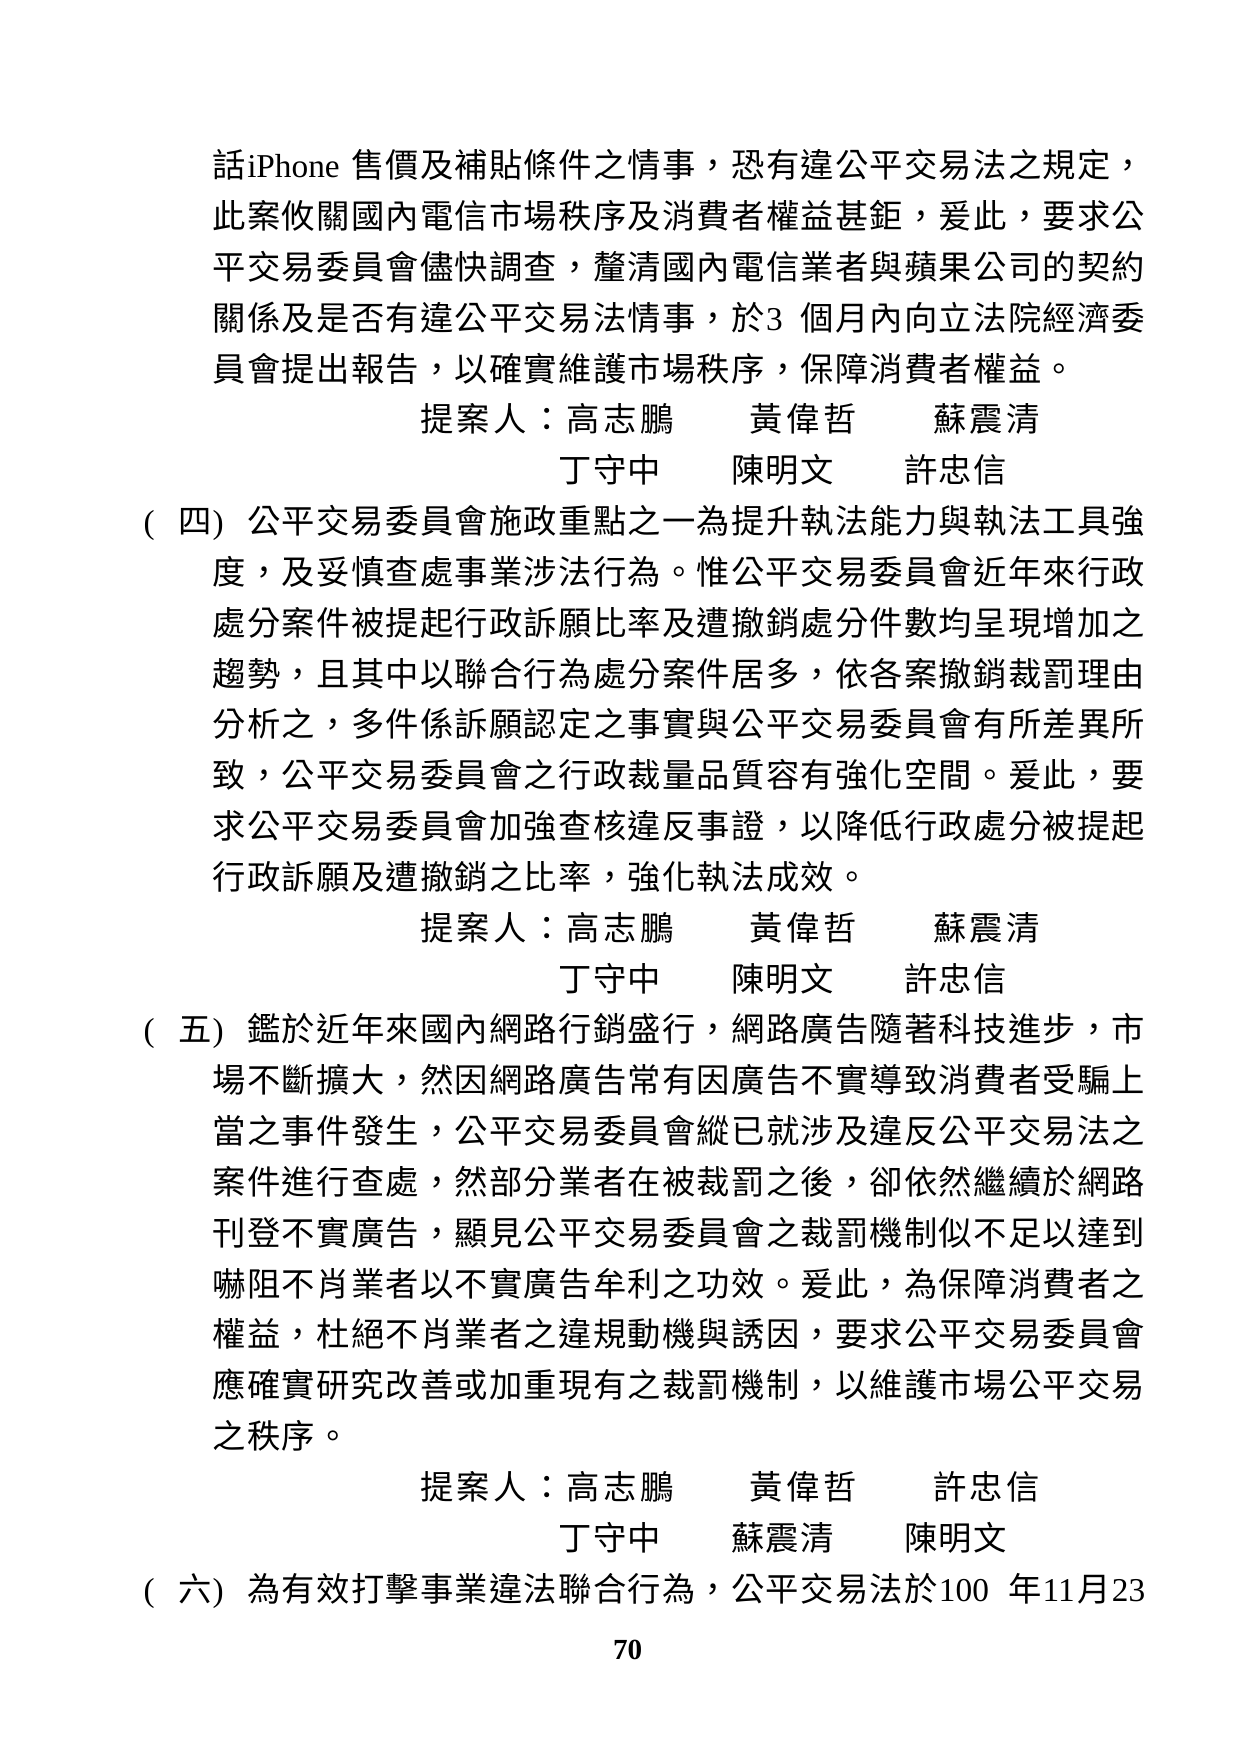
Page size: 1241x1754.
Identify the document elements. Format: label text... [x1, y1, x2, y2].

text 提案人：高志鵬 黃偉哲 蘇震清 丁守中 陳明文 許忠信 [386, 900, 1042, 1002]
text 提案人：高志鵬 黃偉哲 許忠信 丁守中 蘇震清 陳明文 [386, 1459, 1042, 1561]
text (四)公平交易委員會施政重點之一為提升執法能力與執法工具強度，及妥慎查處事業涉法行為。惟公平交易委員會近年來行政處分案件被提起行政訴願比率及遭撤銷處分件數均呈現增加之趨勢，且其中以聯合行為處分案件居多，依各案撤銷裁罰理由分析之，多件係訴願認定之事實與公平交易委員會有所差異所致，公平交易委員會之行政裁量品質容有強化空間。爰此，要求公平交易委員會加強查核違反事證，以降低行政處分被提起行政訴願及遭撤銷之比率，強化執法成效。 [143, 494, 1146, 900]
text 提案人：高志鵬 黃偉哲 蘇震清 丁守中 陳明文 許忠信 [386, 392, 1042, 494]
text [143, 138, 1146, 392]
text (五)鑑於近年來國內網路行銷盛行，網路廣告隨著科技進步，市場不斷擴大，然因網路廣告常有因廣告不實導致消費者受騙上當之事件發生，公平交易委員會縱已就涉及違反公平交易法之案件進行查處，然部分業者在被裁罰之後，卻依然繼續於網路刊登不實廣告，顯見公平交易委員會之裁罰機制似不足以達到嚇阻不肖業者以不實廣告牟利之功效。爰此，為保障消費者之權益，杜絕不肖業者之違規動機與誘因，要求公平交易委員會應確實研究改善或加重現有之裁罰機制，以維護市場公平交易之秩序。 [143, 1002, 1146, 1459]
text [143, 1561, 1146, 1612]
